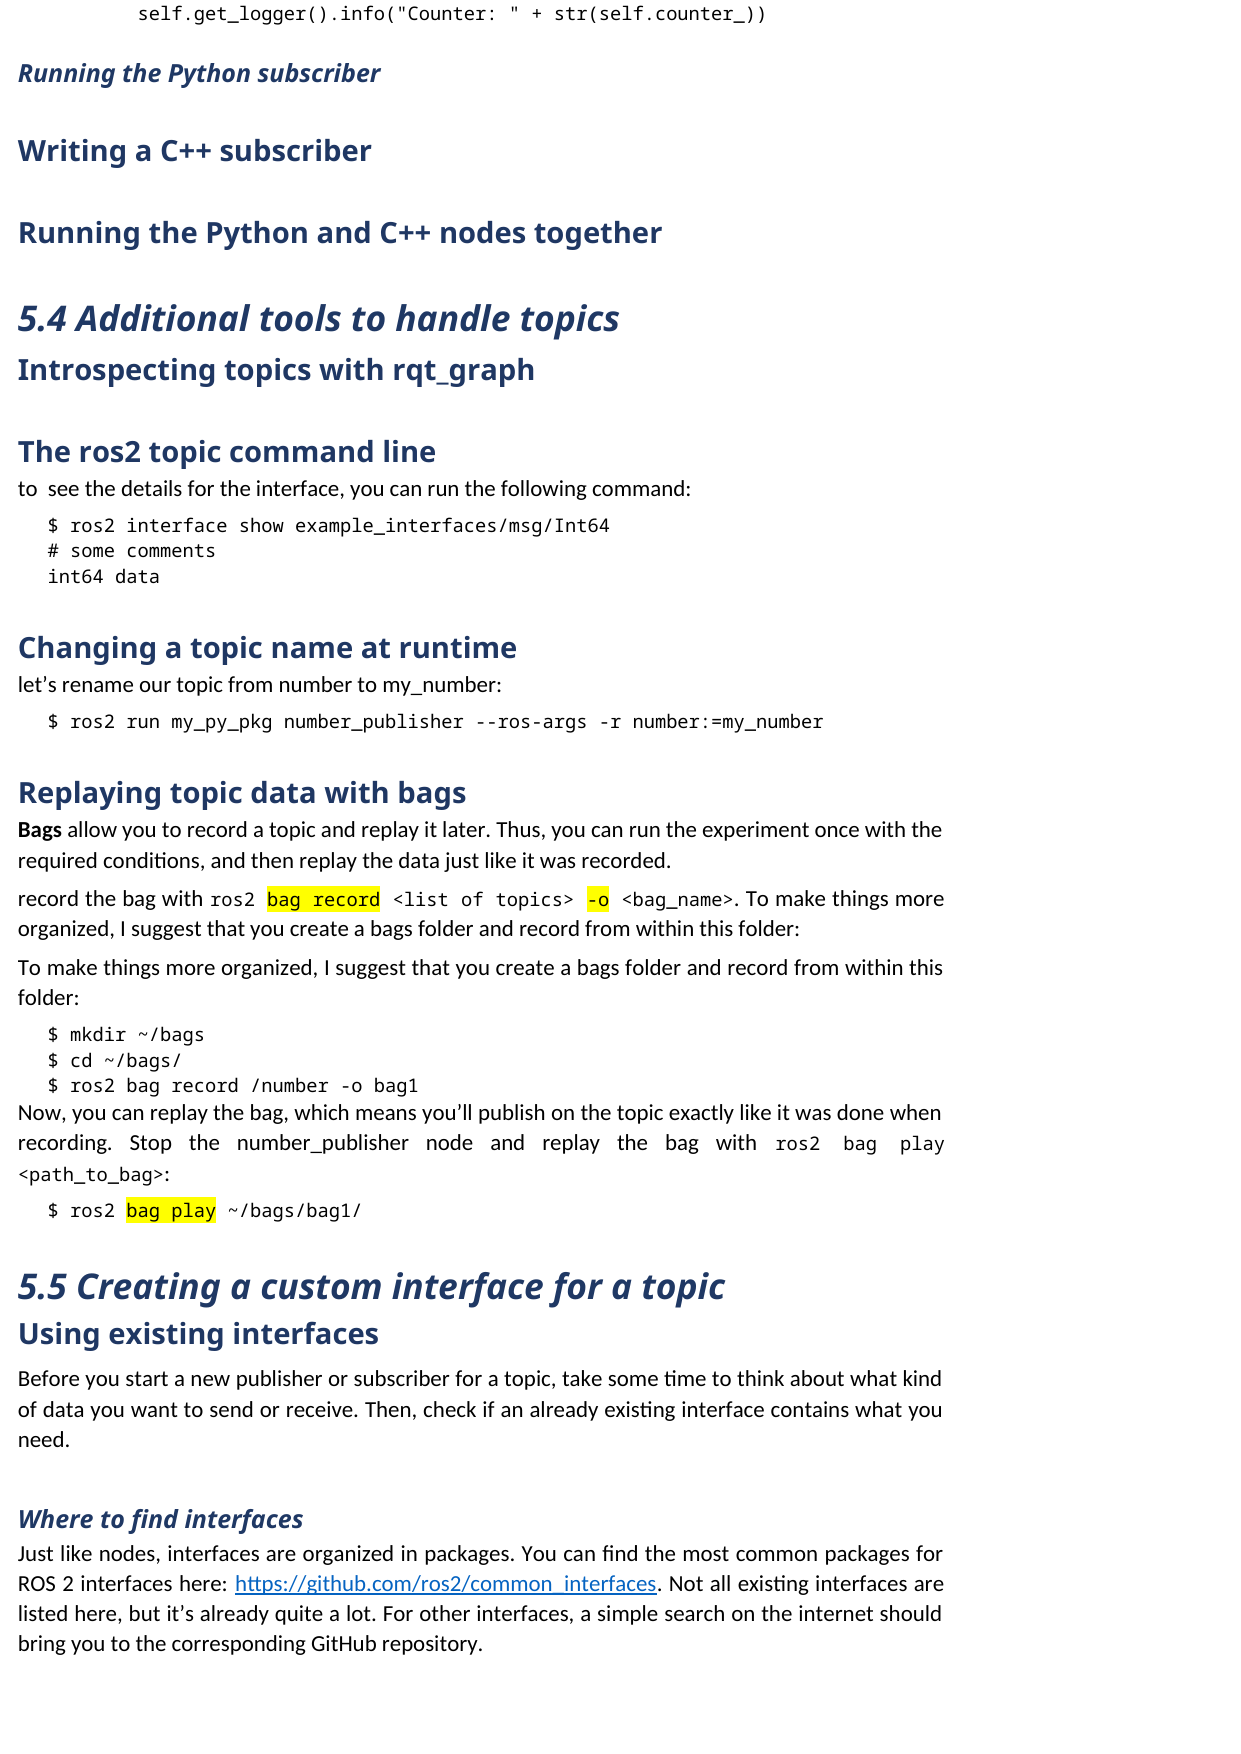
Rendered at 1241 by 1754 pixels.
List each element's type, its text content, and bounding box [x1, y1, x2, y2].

text # some comments [47, 538, 945, 563]
text int64 data [47, 563, 945, 589]
text $ ros2 bag play ~/bags/bag1/ [47, 1197, 126, 1223]
subtitle Writing a C++ subscriber [18, 131, 945, 170]
subtitle Where to find interfaces [18, 1502, 945, 1536]
text to see the details for the interface, you can run the following command: [18, 474, 945, 502]
subtitle Changing a topic name at runtime [18, 627, 945, 667]
subtitle Introspecting topics with rqt_graph [18, 349, 945, 389]
text let’s rename our topic from number to my_number: [18, 670, 945, 698]
subtitle Running the Python and C++ nodes together [18, 212, 945, 252]
text Just like nodes, interfaces are organized in packages. You can find the most common packages for ROS 2 interfaces here: https://github.com/ros2/common_interfaces. Not all existing interfaces are listed here, but it’s already quite a lot. For other interfaces, a simple search on the internet should bring you to the corresponding GitHub repository. [18, 1539, 945, 1657]
text Using existing interfaces [18, 1313, 945, 1353]
text $ ros2 bag record /number -o bag1 [47, 1073, 945, 1098]
subtitle The ros2 topic command line [18, 431, 945, 471]
text Bags allow you to record a topic and replay it later. Thus, you can run the experiment once with the required conditions, and then replay the data just like it was recorded. [18, 816, 945, 874]
text $ cd ~/bags/ [47, 1047, 945, 1073]
subtitle Replaying topic data with bags [18, 773, 945, 812]
text Now, you can replay the bag, which means you’ll publish on the topic exactly like it was done when recording. Stop the number_publisher node and replay the bag with ros2 bag play <path_to_bag>: [18, 1098, 945, 1187]
subtitle Running the Python subscriber [18, 55, 945, 89]
text $ ros2 run my_py_pkg number_publisher --ros-args -r number:=my_number [47, 709, 945, 734]
text Before you start a new publisher or subscriber for a topic, take some time to think about what kind of data you want to send or receive. Then, check if an already existing interface contains what you need. [18, 1364, 945, 1453]
subtitle 5.5 Creating a custom interface for a topic [18, 1261, 945, 1309]
subtitle 5.4 Additional tools to handle topics [18, 293, 945, 341]
text $ ros2 interface show example_interfaces/msg/Int64 [47, 512, 945, 538]
text $ mkdir ~/bags [47, 1022, 945, 1047]
text To make things more organized, I suggest that you create a bags folder and record from within this folder: [18, 953, 945, 1011]
text $ ros2 bag play ~/bags/bag1/ [216, 1197, 945, 1223]
text self.get_logger().info("Counter: " + str(self.counter_)) [47, 0, 945, 26]
text record the bag with ros2 bag record <list of topics> -o <bag_name>. To make things more organized, I suggest that you create a bags folder and record from within this folder: [18, 884, 945, 942]
